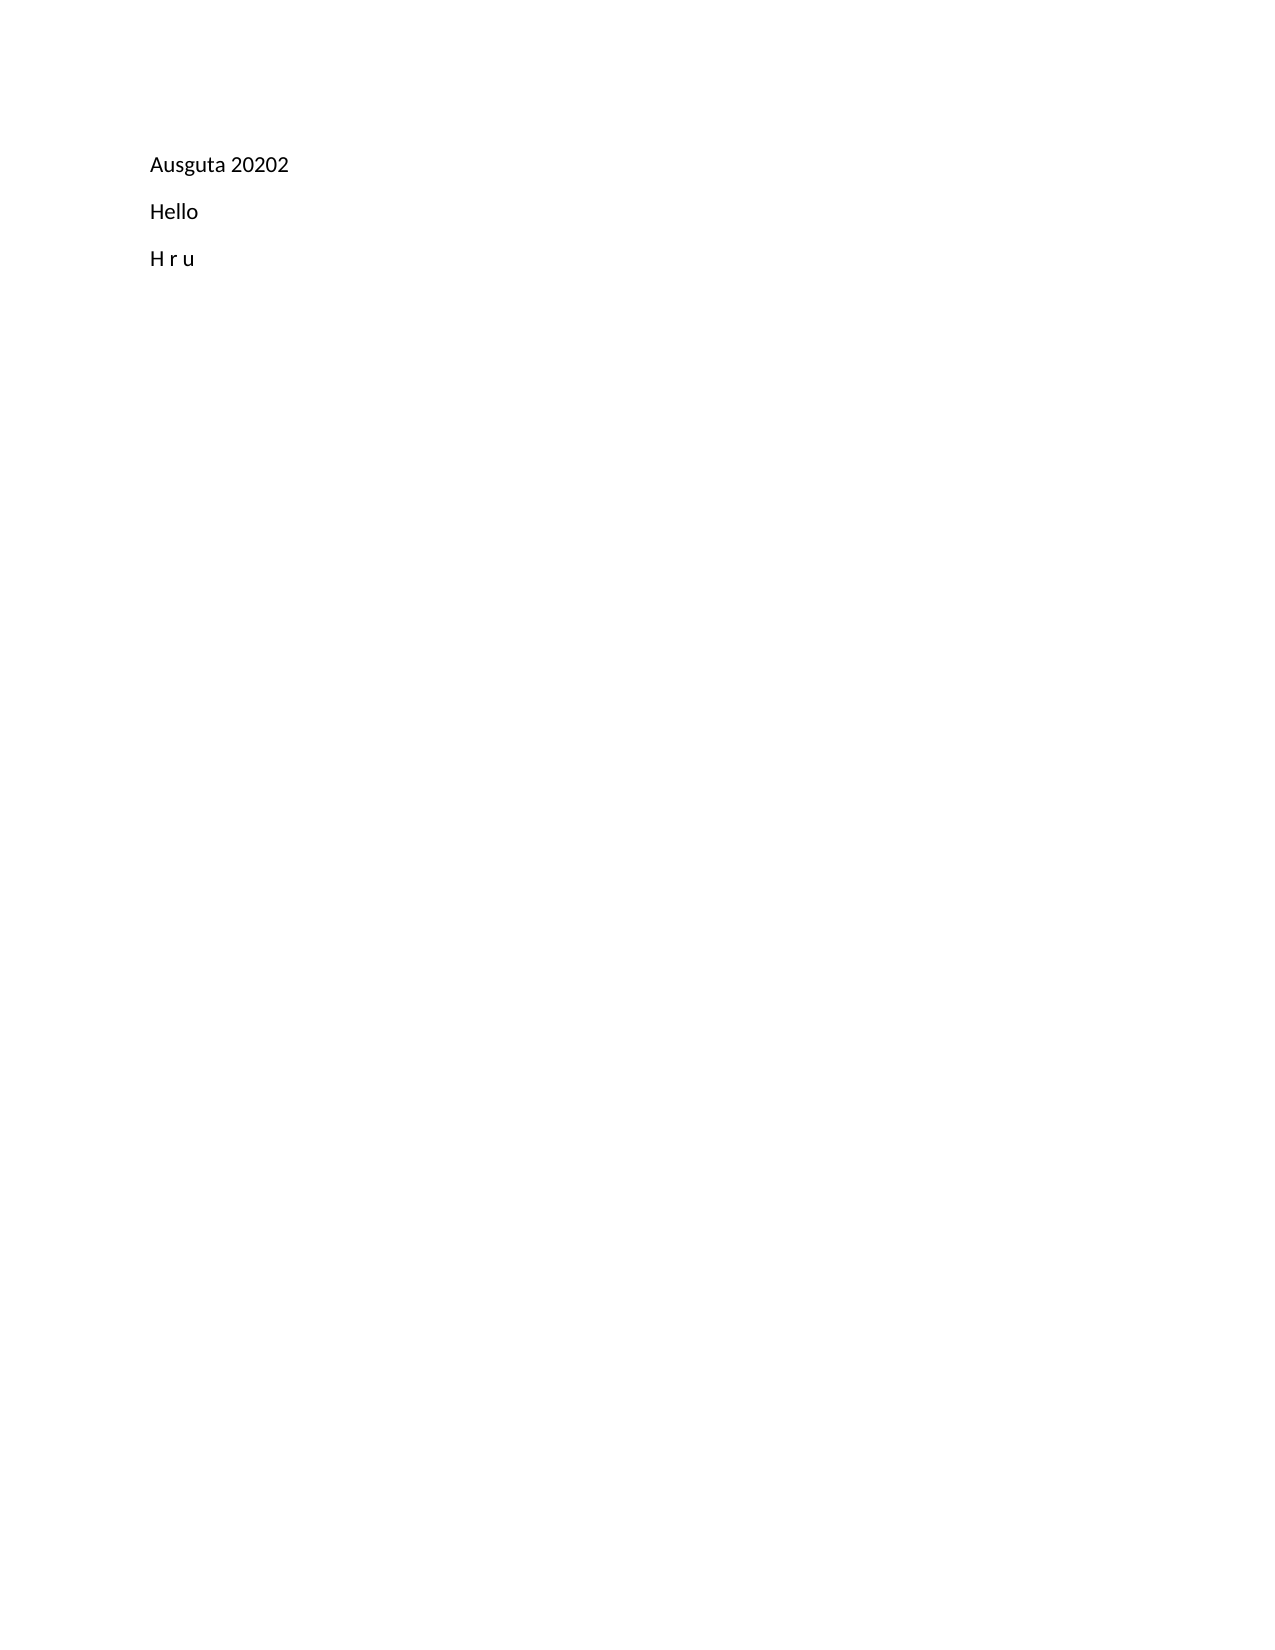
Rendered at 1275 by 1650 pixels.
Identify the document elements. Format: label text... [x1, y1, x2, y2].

text H r u [150, 244, 1125, 272]
text Ausguta 20202 [150, 150, 1125, 178]
text Hello [150, 197, 1125, 225]
